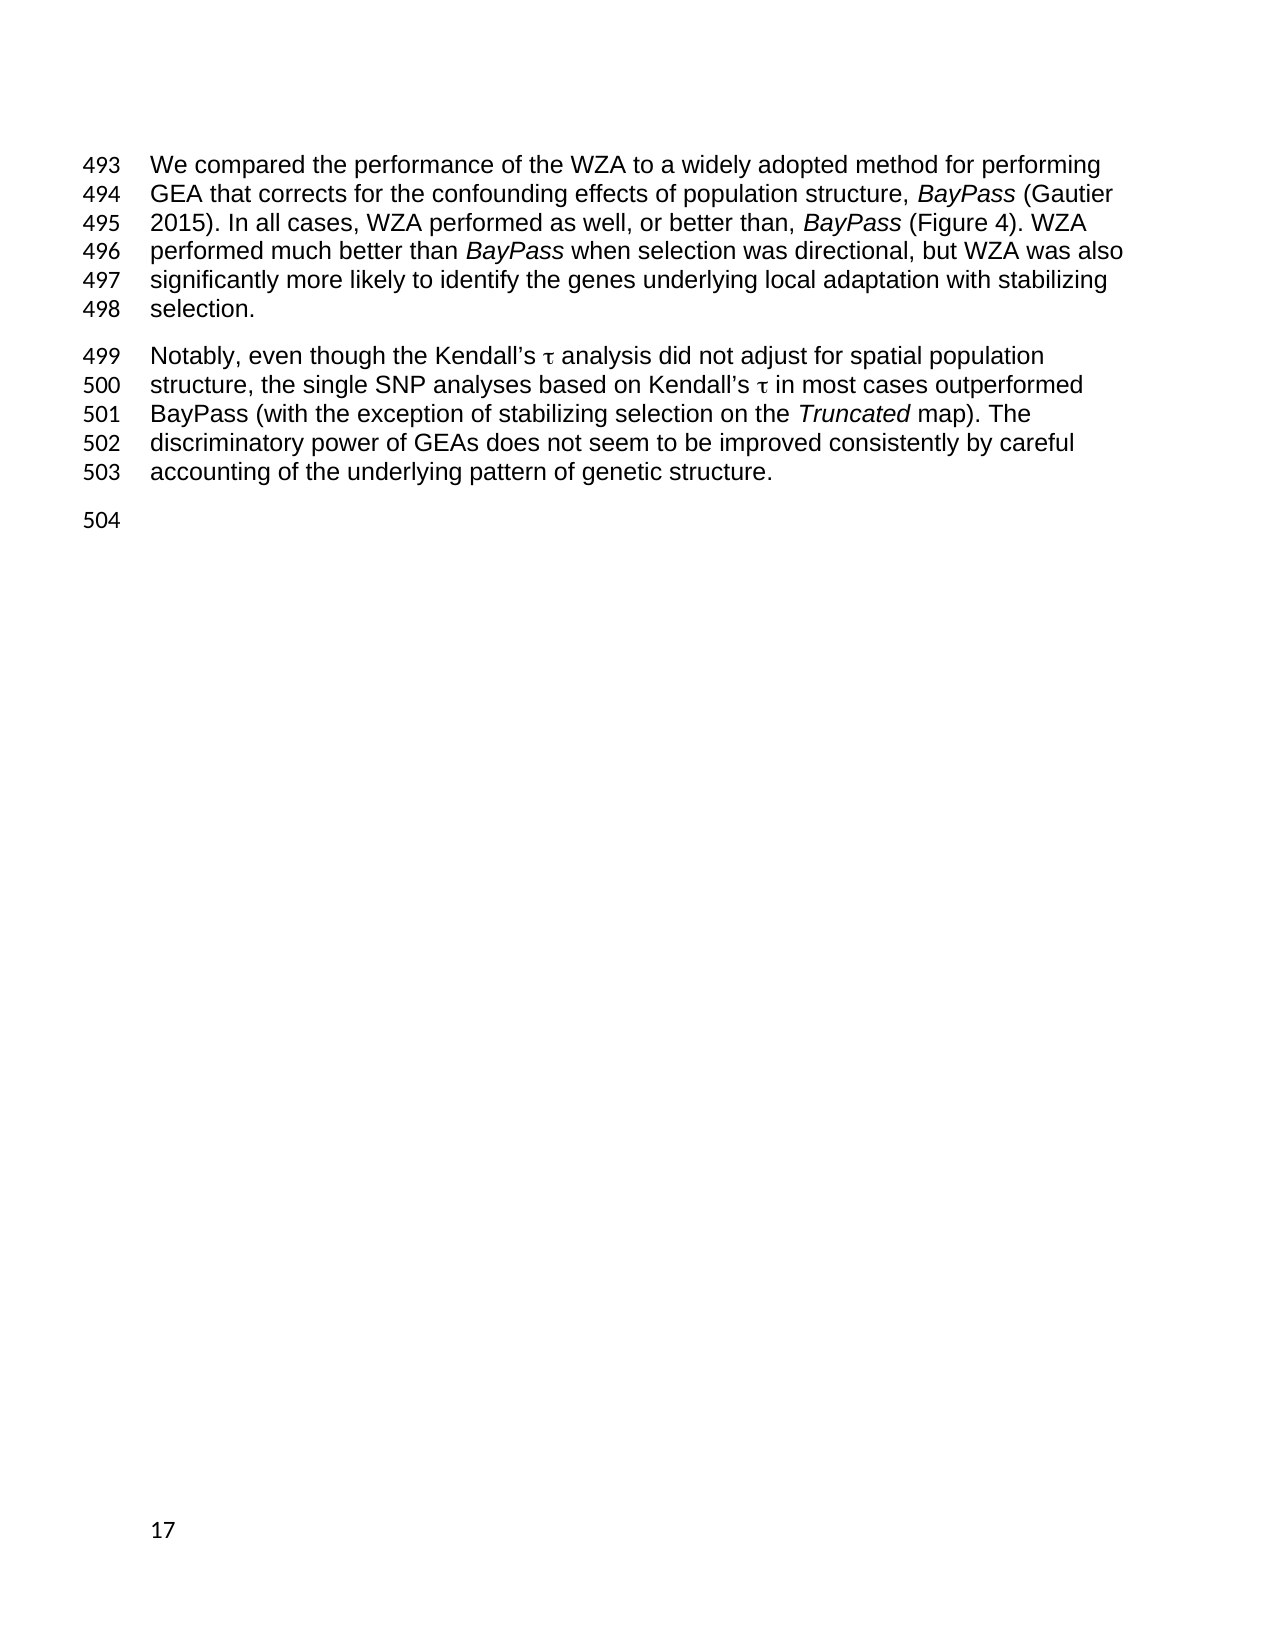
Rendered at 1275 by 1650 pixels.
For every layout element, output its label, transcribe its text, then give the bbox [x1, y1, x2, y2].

text Notably, even though the Kendall’s t analysis did not adjust for spatial population structure, the single SNP analyses based on Kendall’s t in most cases outperformed BayPass (with the exception of stabilizing selection on the Truncated map). The discriminatory power of GEAs does not seem to be improved consistently by careful accounting of the underlying pattern of genetic structure. [150, 341, 1125, 485]
text We compared the performance of the WZA to a widely adopted method for performing GEA that corrects for the confounding effects of population structure, BayPass (Gautier 2015). In all cases, WZA performed as well, or better than, BayPass (Figure 4). WZA performed much better than BayPass when selection was directional, but WZA was also significantly more likely to identify the genes underlying local adaptation with stabilizing selection. [150, 150, 1125, 322]
